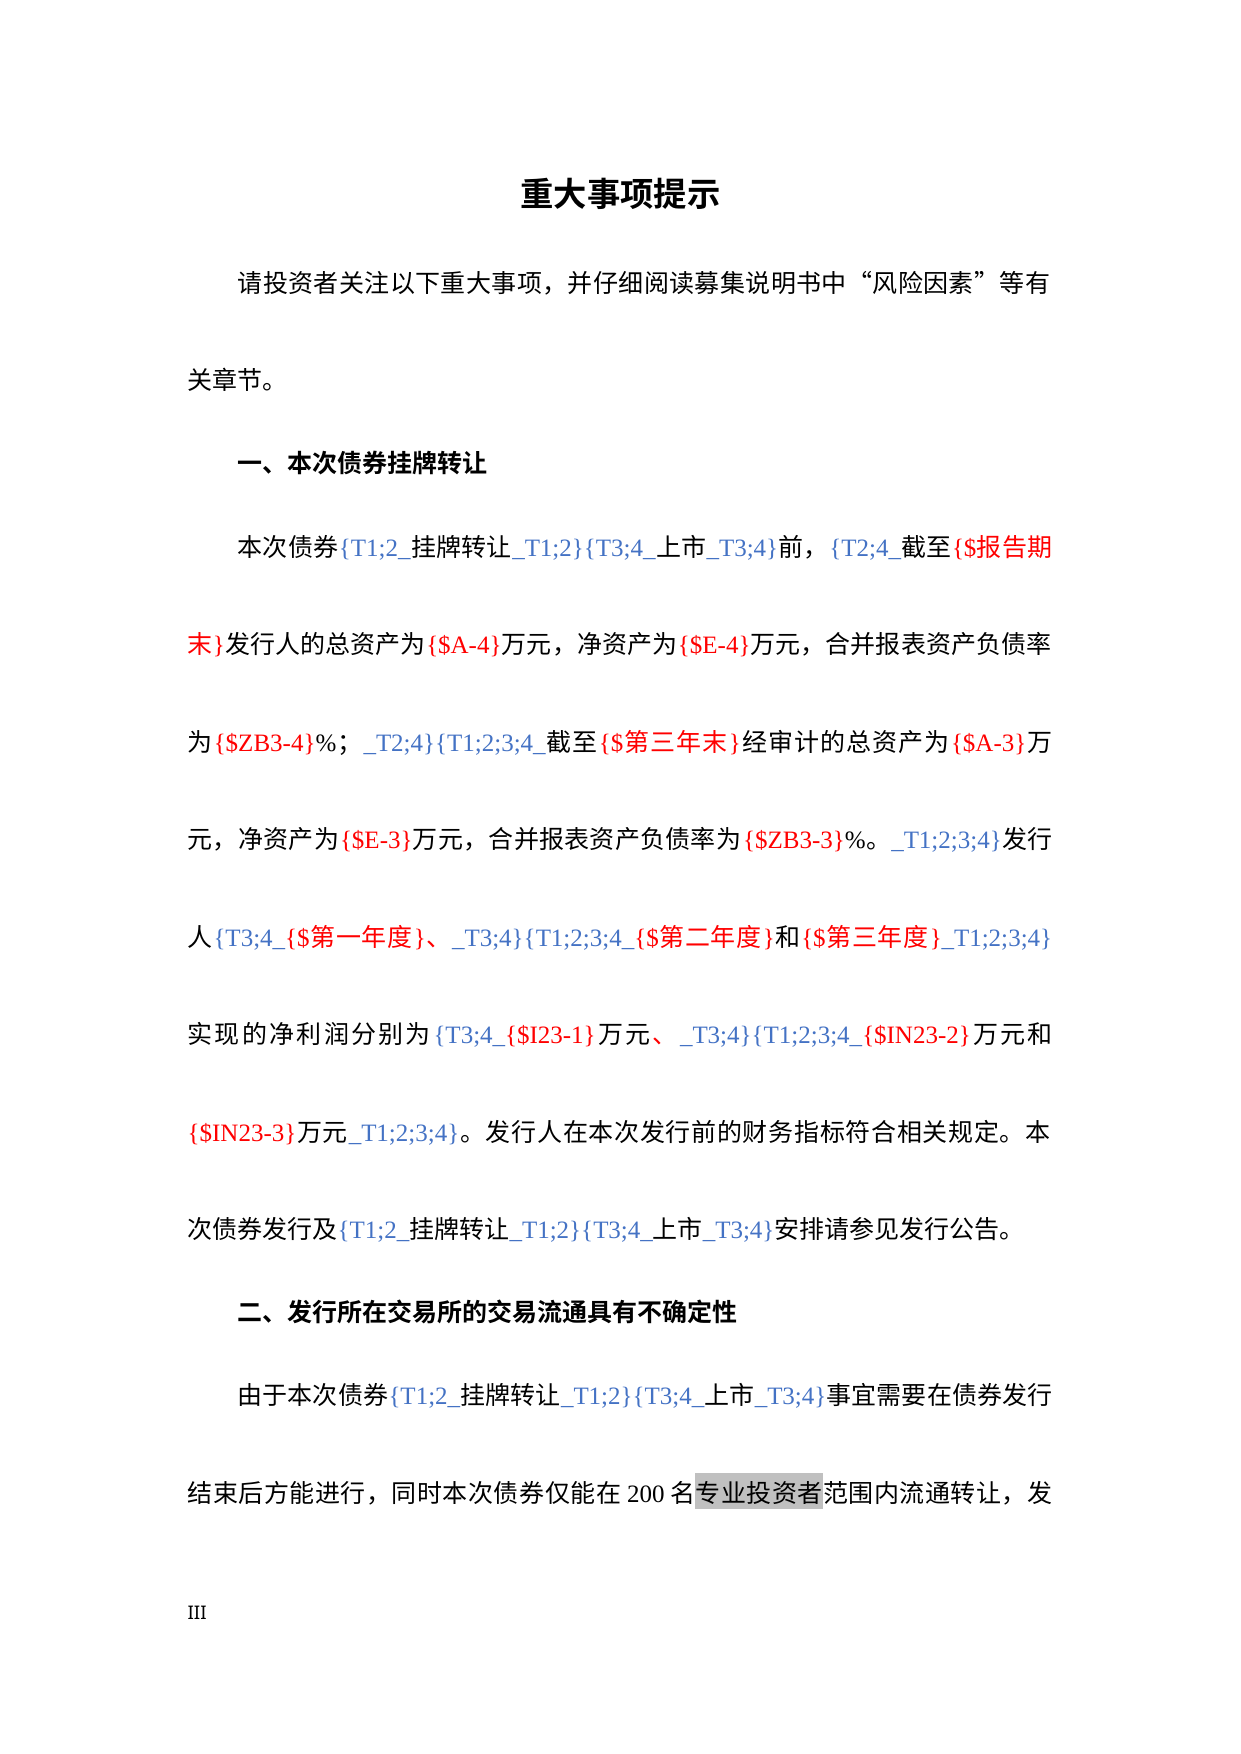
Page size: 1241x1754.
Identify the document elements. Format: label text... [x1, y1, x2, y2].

list 本次债券挂牌转让 [187, 429, 1053, 494]
text 重大事项提示 [187, 160, 1053, 225]
list 发行所在交易所的交易流通具有不确定性 [187, 1278, 1053, 1343]
text 请投资者关注以下重大事项，并仔细阅读募集说明书中“风险因素”等有关章节。 [187, 249, 1053, 411]
text 本次债券{T1;2_挂牌转让_T1;2}{T3;4_上市_T3;4}前，{T2;4_截至{$报告期末}发行人的总资产为{$A-4}万元，净资产为{$E-4}万元，合并报表资产负债率为{$ZB3-4}%；_T2;4}{T1;2;3;4_截至{$第三年末}经审计的总资产为{$A-3}万元，净资产为{$E-3}万元，合并报表资产负债率为{$ZB3-3}%。_T1;2;3;4}发行人{T3;4_{$第一年度}、_T3;4}{T1;2;3;4_{$第二年度}和{$第三年度}_T1;2;3;4}实现的净利润分别为{T3;4_{$I23-1}万元、_T3;4}{T1;2;3;4_{$IN23-2}万元和{$IN23-3}万元_T1;2;3;4}。发行人在本次发行前的财务指标符合相关规定。本次债券发行及{T1;2_挂牌转让_T1;2}{T3;4_上市_T3;4}安排请参见发行公告。 [187, 513, 1053, 1260]
